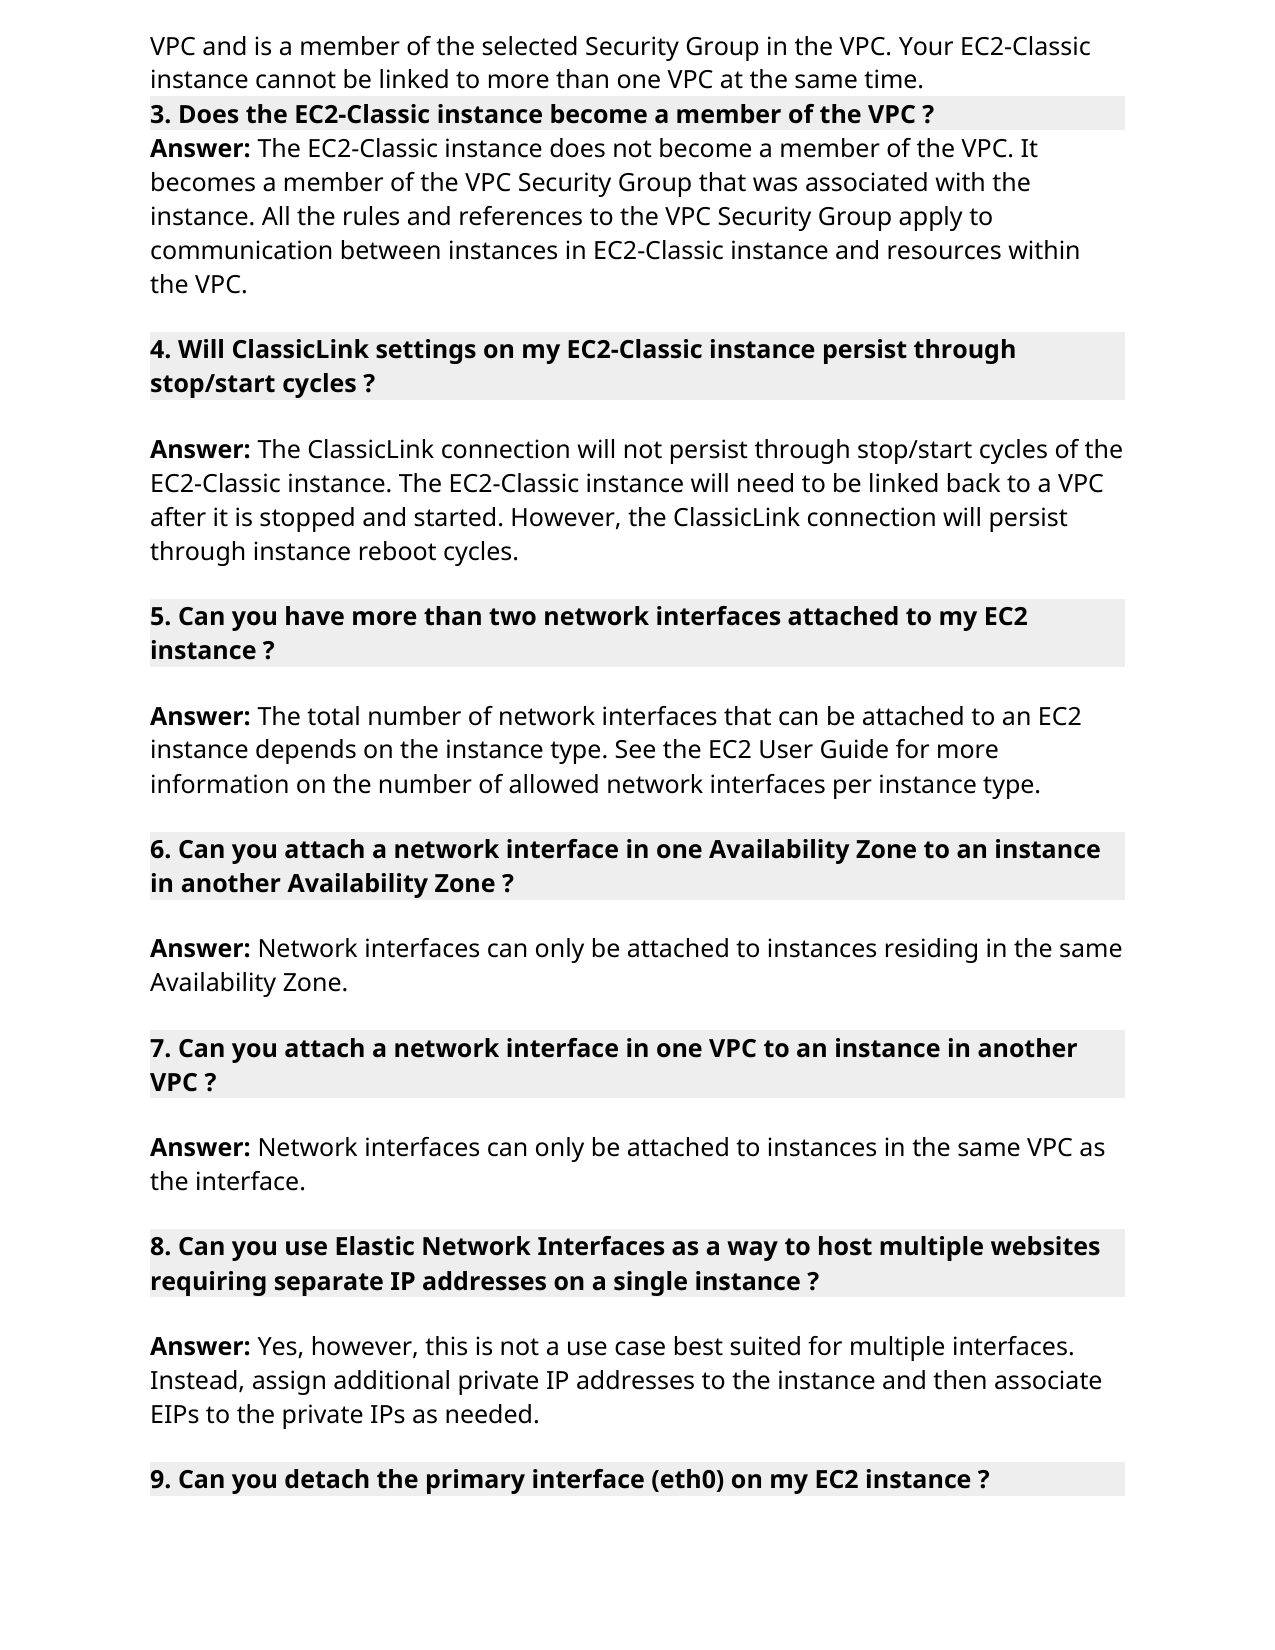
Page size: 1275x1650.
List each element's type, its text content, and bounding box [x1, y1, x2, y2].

text 7. Can you attach a network interface in one VPC to an instance in another VPC ? [150, 1030, 1125, 1098]
text 3. Does the EC2-Classic instance become a member of the VPC ? [150, 96, 1125, 130]
text Answer: The total number of network interfaces that can be attached to an EC2 instance depends on the instance type. See the EC2 User Guide for more information on the number of allowed network interfaces per instance type. [150, 698, 1125, 800]
text Answer: The ClassicLink connection will not persist through stop/start cycles of the EC2-Classic instance. The EC2-Classic instance will need to be linked back to a VPC after it is stopped and started. However, the ClassicLink connection will persist through instance reboot cycles. [150, 431, 1125, 567]
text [150, 28, 1125, 96]
text 9. Can you detach the primary interface (eth0) on my EC2 instance ? [150, 1462, 1125, 1496]
text 5. Can you have more than two network interfaces attached to my EC2 instance ? [150, 599, 1125, 667]
text Answer: Network interfaces can only be attached to instances residing in the same Availability Zone. [150, 931, 1125, 999]
text Answer: Yes, however, this is not a use case best suited for multiple interfaces. Instead, assign additional private IP addresses to the instance and then associate EIPs to the private IPs as needed. [150, 1328, 1125, 1431]
text 4. Will ClassicLink settings on my EC2-Classic instance persist through stop/start cycles ? [150, 332, 1125, 400]
text Answer: The EC2-Classic instance does not become a member of the VPC. It becomes a member of the VPC Security Group that was associated with the instance. All the rules and references to the VPC Security Group apply to communication between instances in EC2-Classic instance and resources within the VPC. [150, 130, 1125, 301]
text Answer: Network interfaces can only be attached to instances in the same VPC as the interface. [150, 1130, 1125, 1198]
text 8. Can you use Elastic Network Interfaces as a way to host multiple websites requiring separate IP addresses on a single instance ? [150, 1229, 1125, 1297]
text 6. Can you attach a network interface in one Availability Zone to an instance in another Availability Zone ? [150, 832, 1125, 900]
